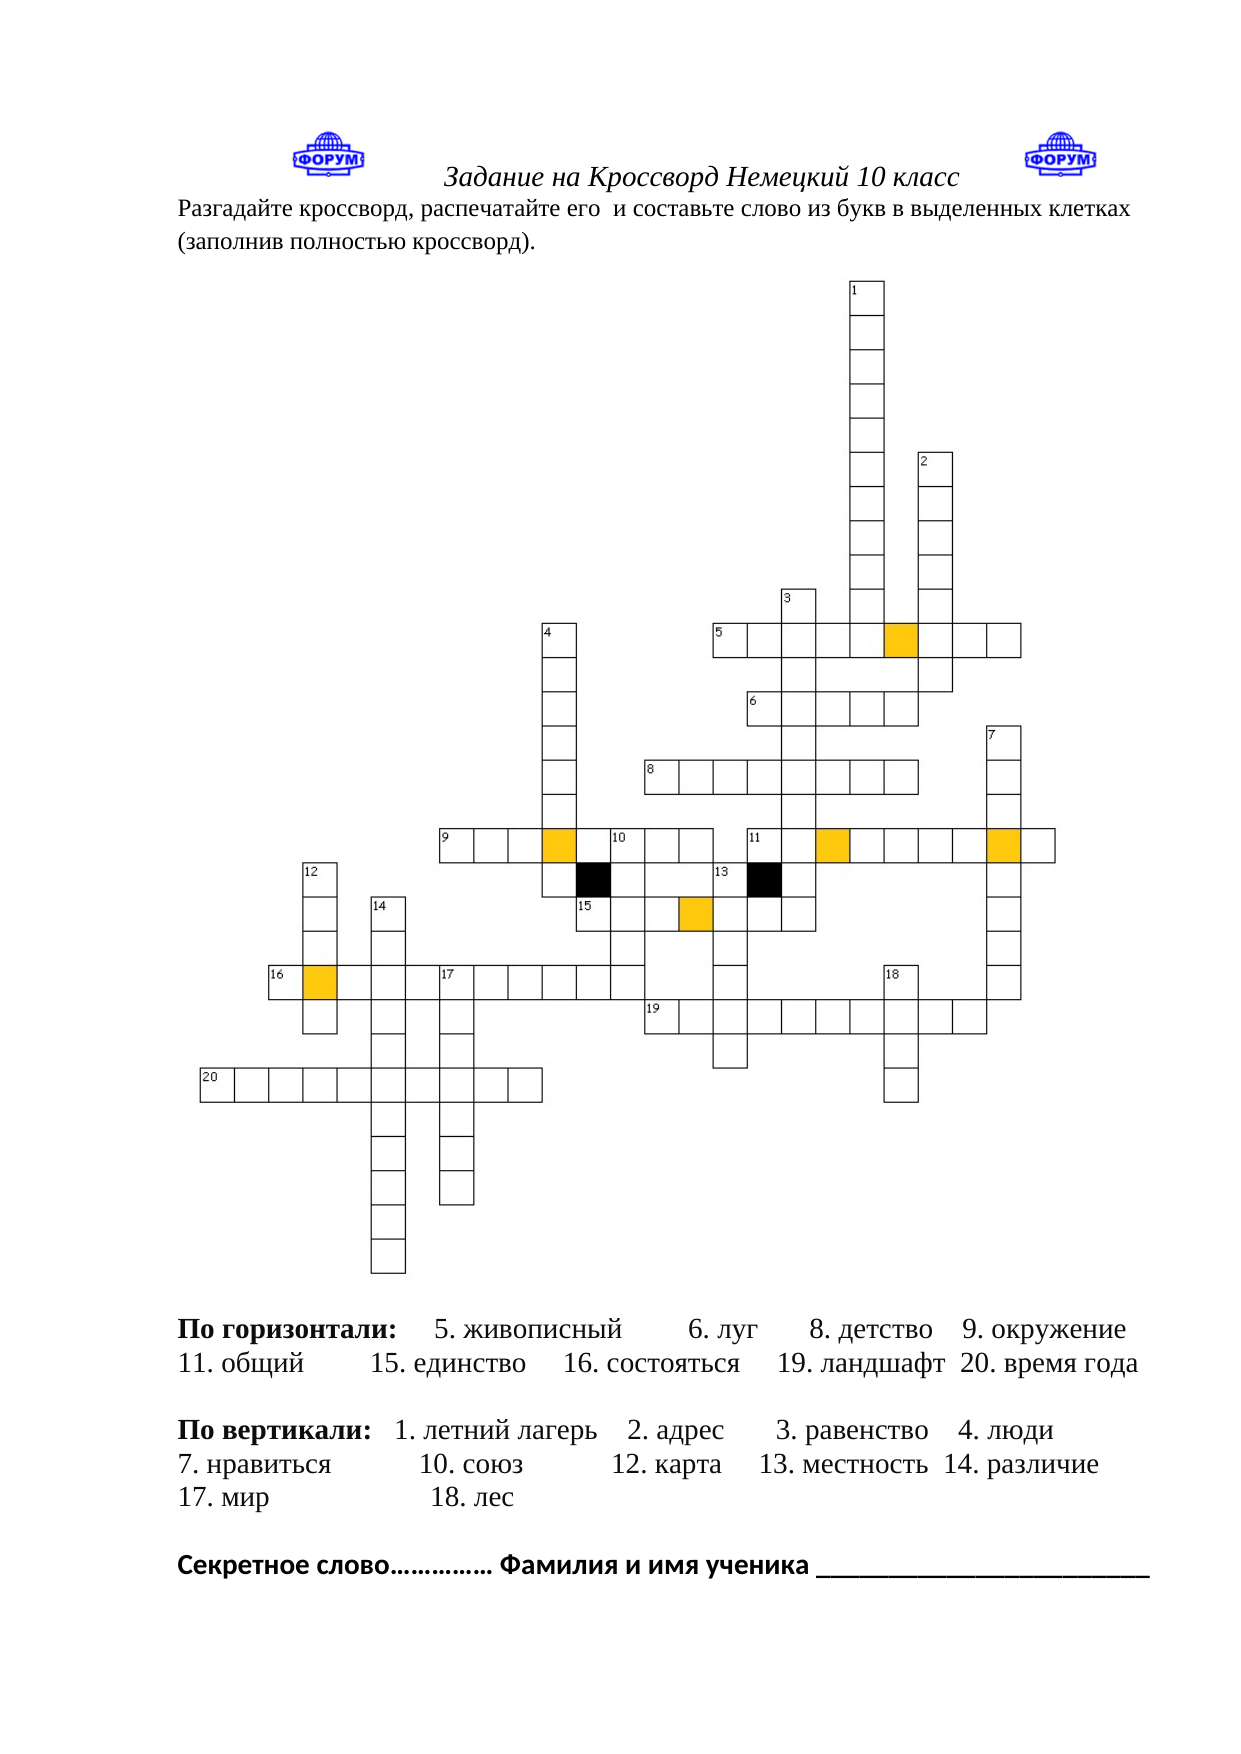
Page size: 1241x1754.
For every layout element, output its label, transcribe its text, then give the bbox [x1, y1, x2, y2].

picture [286, 118, 371, 187]
picture [1018, 118, 1103, 187]
text 17. мир 18. лес [177, 1479, 1152, 1513]
text 11. общий 15. единство 16. состояться 19. ландшафт 20. время года [177, 1345, 1152, 1379]
picture [177, 259, 1095, 1287]
text 7. нравиться 10. союз 12. карта 13. местность 14. различие [177, 1446, 1152, 1479]
text Задание на Кроссворд Немецкий 10 класс [177, 118, 1152, 193]
text Секретное слово…………… Фамилия и имя ученика _______________________ [177, 1546, 1152, 1582]
text По вертикали: 1. летний лагерь 2. адрес 3. равенство 4. люди [177, 1412, 1152, 1446]
text По горизонтали: 5. живописный 6. луг 8. детство 9. окружение [177, 1312, 1152, 1345]
